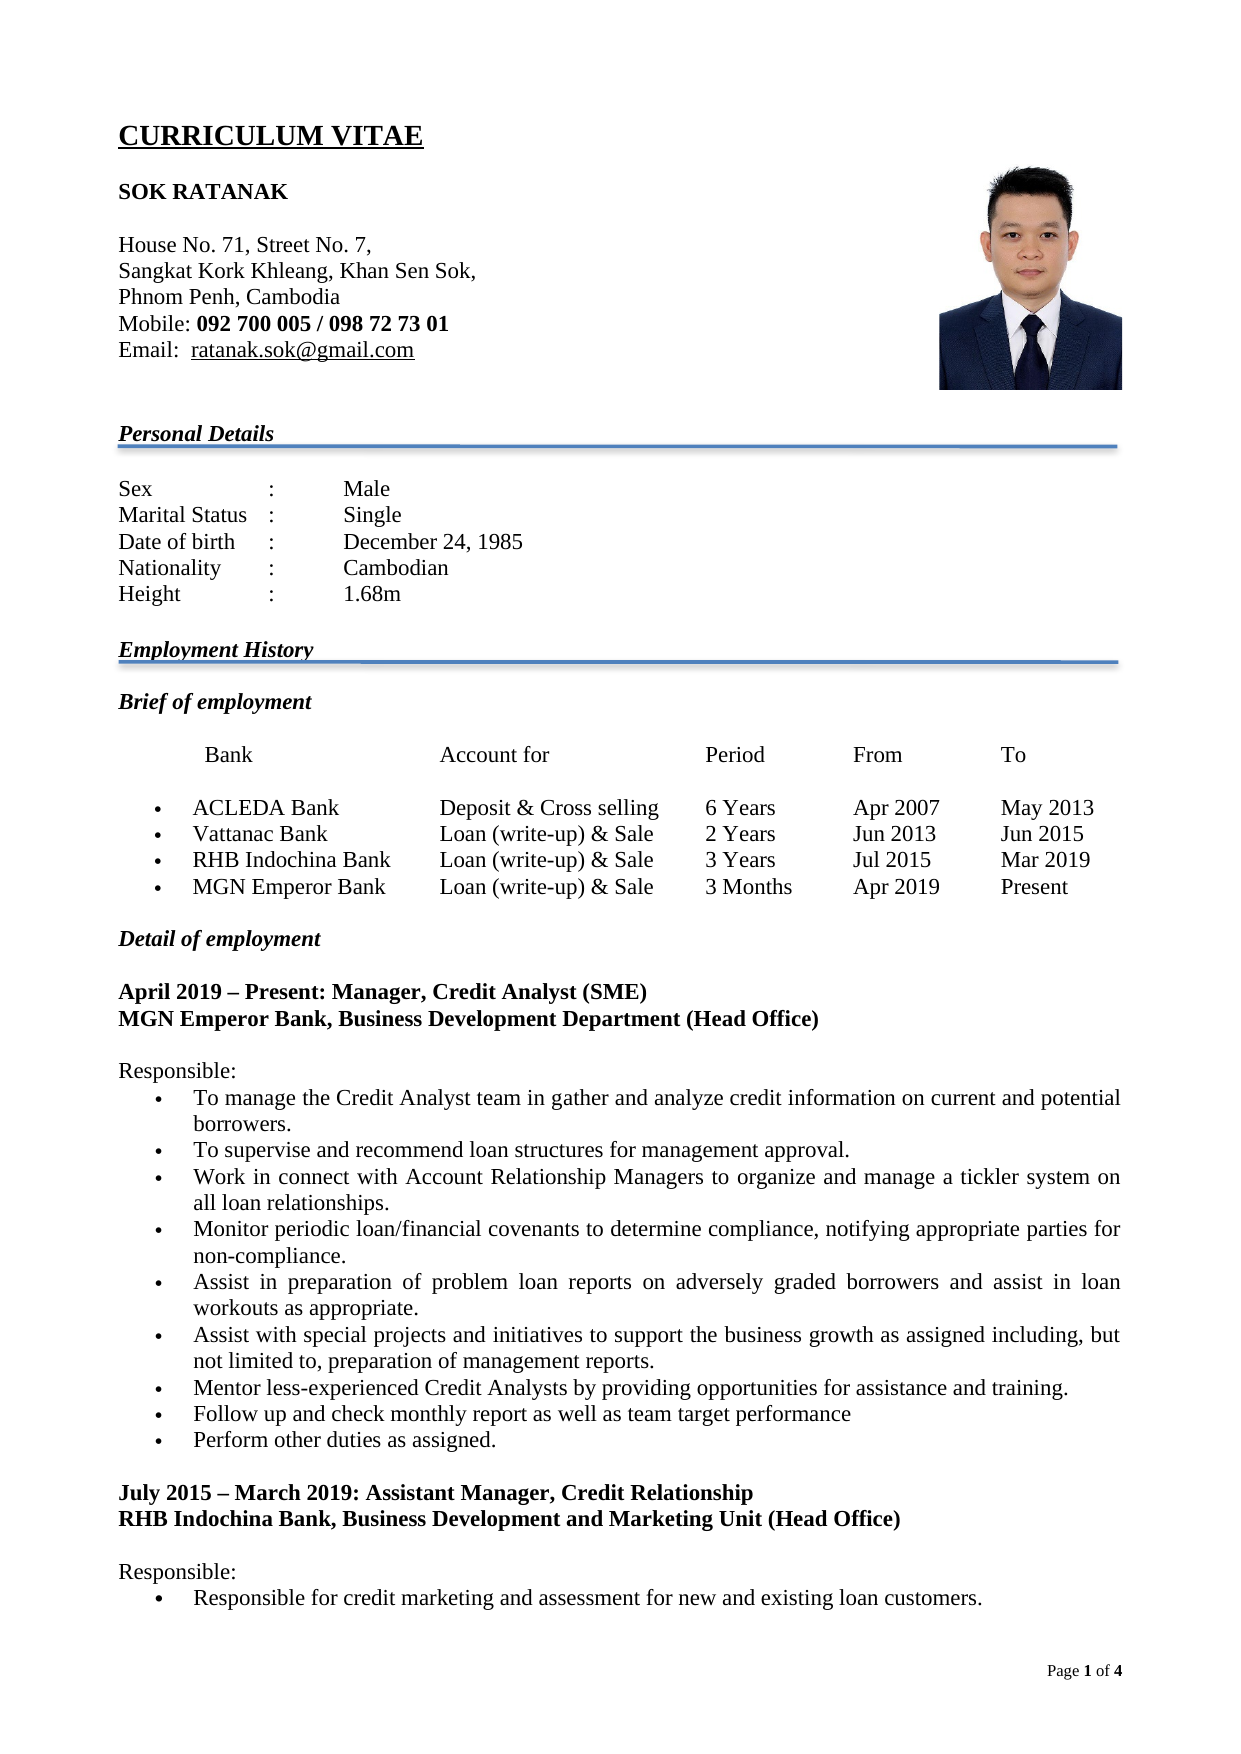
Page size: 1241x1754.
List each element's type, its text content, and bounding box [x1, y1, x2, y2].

table_cell Jul 2015 [842, 846, 989, 873]
text RHB Indochina Bank, Business Development and Marketing Unit (Head Office) [118, 1505, 1122, 1532]
table_cell Apr 2007 [842, 794, 989, 820]
table_header Account for [428, 741, 694, 794]
table_cell May 2013 [989, 794, 1122, 820]
text CURRICULUM VITAE [118, 118, 1122, 152]
list Follow up and check monthly report as well as team target performance [156, 1400, 1122, 1426]
text Height : 1.68m [118, 581, 1122, 607]
list Work in connect with Account Relationship Managers to organize and manage a tickler system on all loan relationships. [156, 1163, 1122, 1215]
text Detail of employment [118, 926, 1122, 952]
text MGN Emperor Bank, Business Development Department (Head Office) [118, 1004, 1122, 1031]
table_cell Deposit & Cross selling [428, 794, 694, 820]
list Responsible for credit marketing and assessment for new and existing loan customers. [156, 1584, 1122, 1611]
table_cell 3 Months [694, 873, 842, 899]
list Assist with special projects and initiatives to support the business growth as assigned including, but not limited to, preparation of management reports. [156, 1321, 1122, 1373]
text Brief of employment [118, 688, 1122, 715]
text Nationality : Cambodian [118, 554, 1122, 581]
table_cell Mar 2019 [989, 846, 1122, 873]
table_cell Jun 2013 [842, 820, 989, 846]
text April 2019 – Present: Manager, Credit Analyst (SME) [118, 978, 1122, 1004]
text Phnom Penh, Cambodia [118, 283, 939, 310]
table_header From [842, 741, 989, 794]
table_cell Vattanac Bank [118, 820, 428, 846]
text House No. 71, Street No. 7, [118, 231, 939, 257]
text Email: ratanak.sok@gmail.com [118, 336, 939, 362]
table_cell RHB Indochina Bank [118, 846, 428, 873]
list To supervise and recommend loan structures for management approval. [156, 1136, 1122, 1163]
table_cell ACLEDA Bank [118, 794, 428, 820]
list Mentor less-experienced Credit Analysts by providing opportunities for assistance and training. [156, 1373, 1122, 1400]
list Perform other duties as assigned. [156, 1426, 1122, 1453]
table_header To [989, 741, 1122, 794]
text Responsible: [118, 1057, 1122, 1084]
table_header Period [694, 741, 842, 794]
text Mobile: 092 700 005 / 098 72 73 01 [118, 310, 939, 336]
text Sangkat Kork Khleang, Khan Sen Sok, [118, 257, 939, 283]
text Date of birth : December 24, 1985 [118, 528, 1122, 554]
text Marital Status : Single [118, 501, 1122, 528]
table_cell Loan (write-up) & Sale [428, 873, 694, 899]
table_cell Present [989, 873, 1122, 899]
list Assist in preparation of problem loan reports on adversely graded borrowers and assist in loan workouts as appropriate. [156, 1268, 1122, 1321]
text Responsible: [118, 1558, 1122, 1584]
table_cell 6 Years [694, 794, 842, 820]
text Personal Details [118, 420, 1122, 446]
text Employment History [118, 636, 1122, 662]
table_cell Loan (write-up) & Sale [428, 846, 694, 873]
table_cell Loan (write-up) & Sale [428, 820, 694, 846]
text July 2015 – March 2019: Assistant Manager, Credit Relationship [118, 1479, 1122, 1505]
table_cell 2 Years [694, 820, 842, 846]
table_cell MGN Emperor Bank [118, 873, 428, 899]
text SOK RATANAK [118, 178, 939, 204]
picture [939, 153, 1123, 390]
list Monitor periodic loan/financial covenants to determine compliance, notifying appropriate parties for non-compliance. [156, 1215, 1122, 1268]
table_cell Jun 2015 [989, 820, 1122, 846]
text Sex : Male [118, 475, 1122, 501]
table_header Bank [118, 741, 428, 794]
table_cell 3 Years [694, 846, 842, 873]
table_cell Apr 2019 [842, 873, 989, 899]
list To manage the Credit Analyst team in gather and analyze credit information on current and potential borrowers. [156, 1084, 1122, 1136]
